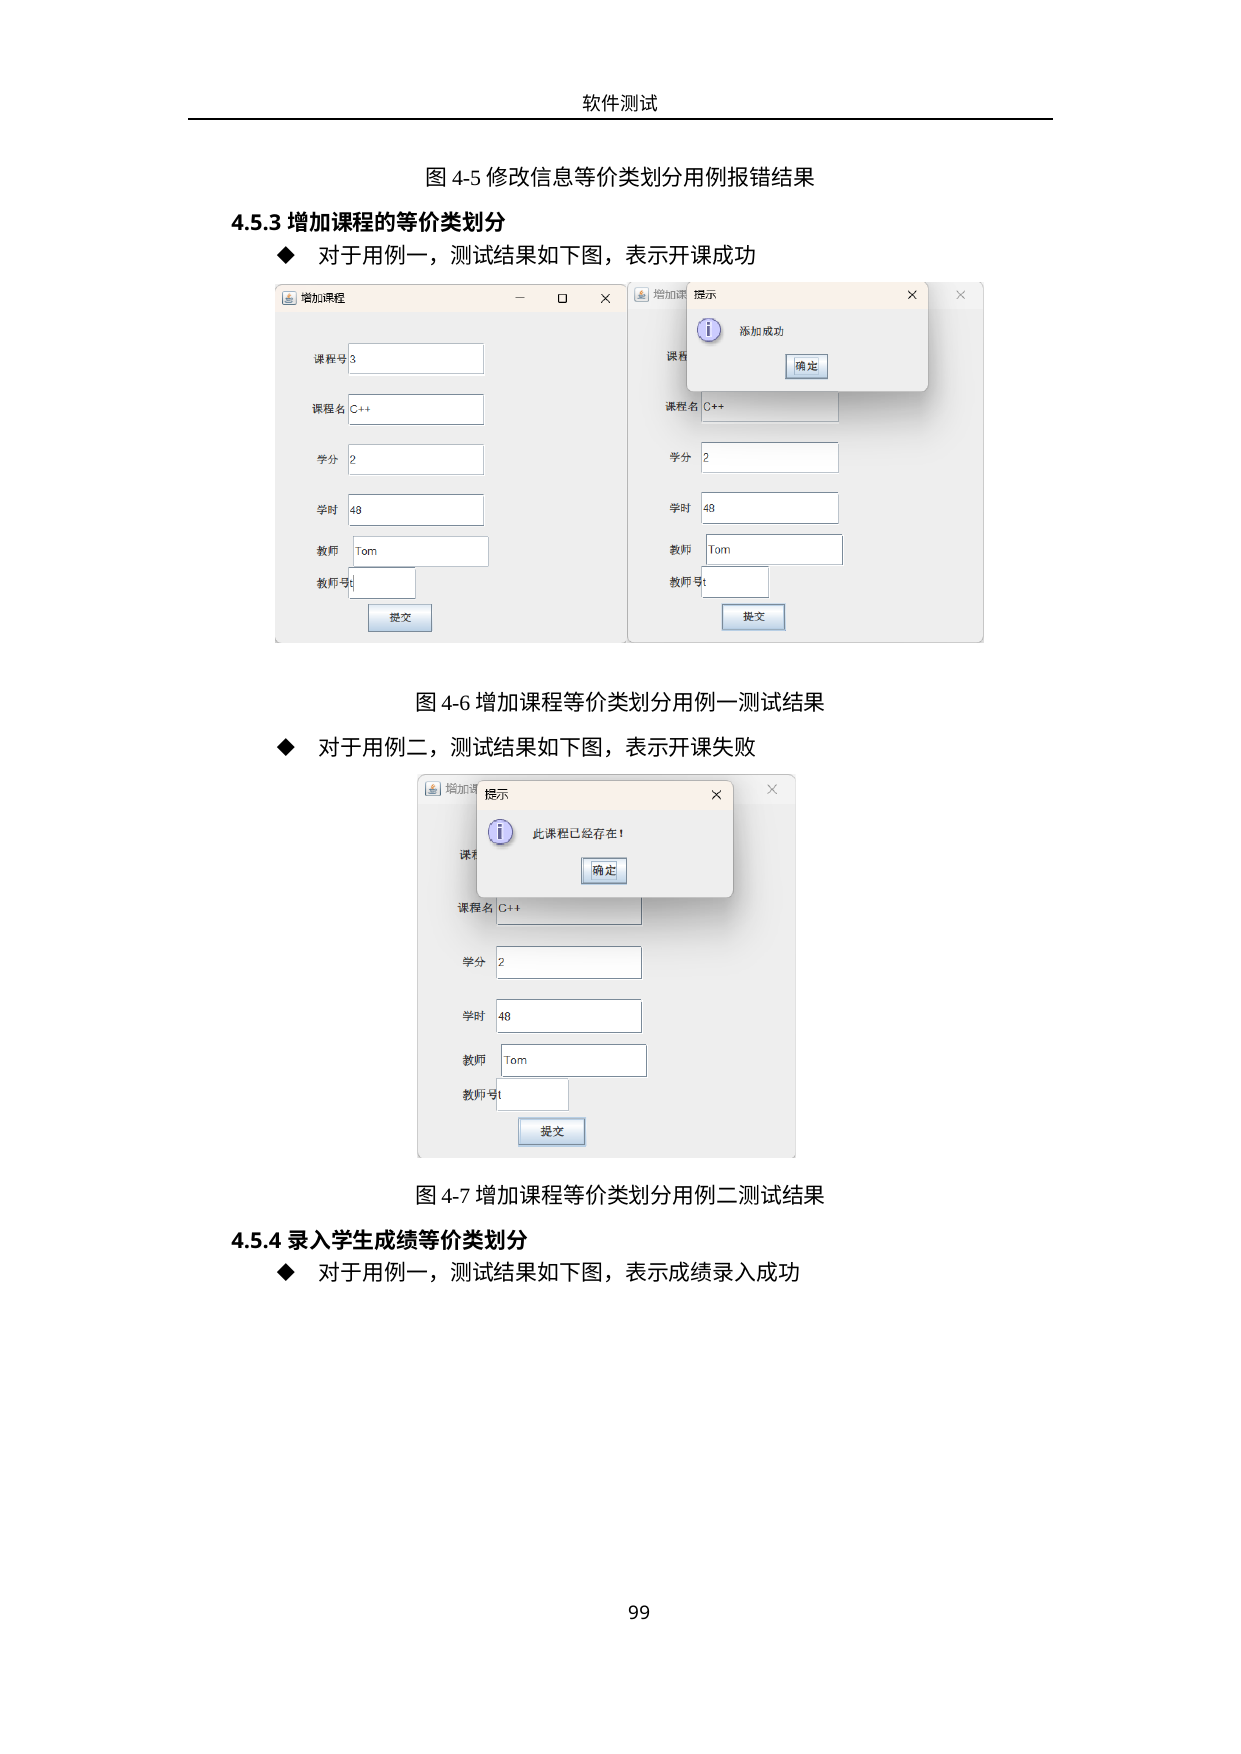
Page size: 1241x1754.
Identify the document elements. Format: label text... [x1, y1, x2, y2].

list 对于用例一，测试结果如下图，表示成绩录入成功 [275, 1255, 1053, 1287]
text 图4-6 增加课程等价类划分用例一测试结果 [187, 685, 1053, 717]
picture [417, 774, 796, 1158]
text 图4-7 增加课程等价类划分用例二测试结果 [187, 1177, 1053, 1210]
picture [275, 282, 984, 643]
list 对于用例二，测试结果如下图，表示开课失败 [275, 730, 1053, 762]
list 对于用例一，测试结果如下图，表示开课成功 [275, 237, 1053, 270]
subtitle 4.5.3 增加课程的等价类划分 [187, 205, 1053, 237]
text 图4-5 修改信息等价类划分用例报错结果 [187, 160, 1053, 192]
subtitle 4.5.4 录入学生成绩等价类划分 [187, 1222, 1053, 1255]
